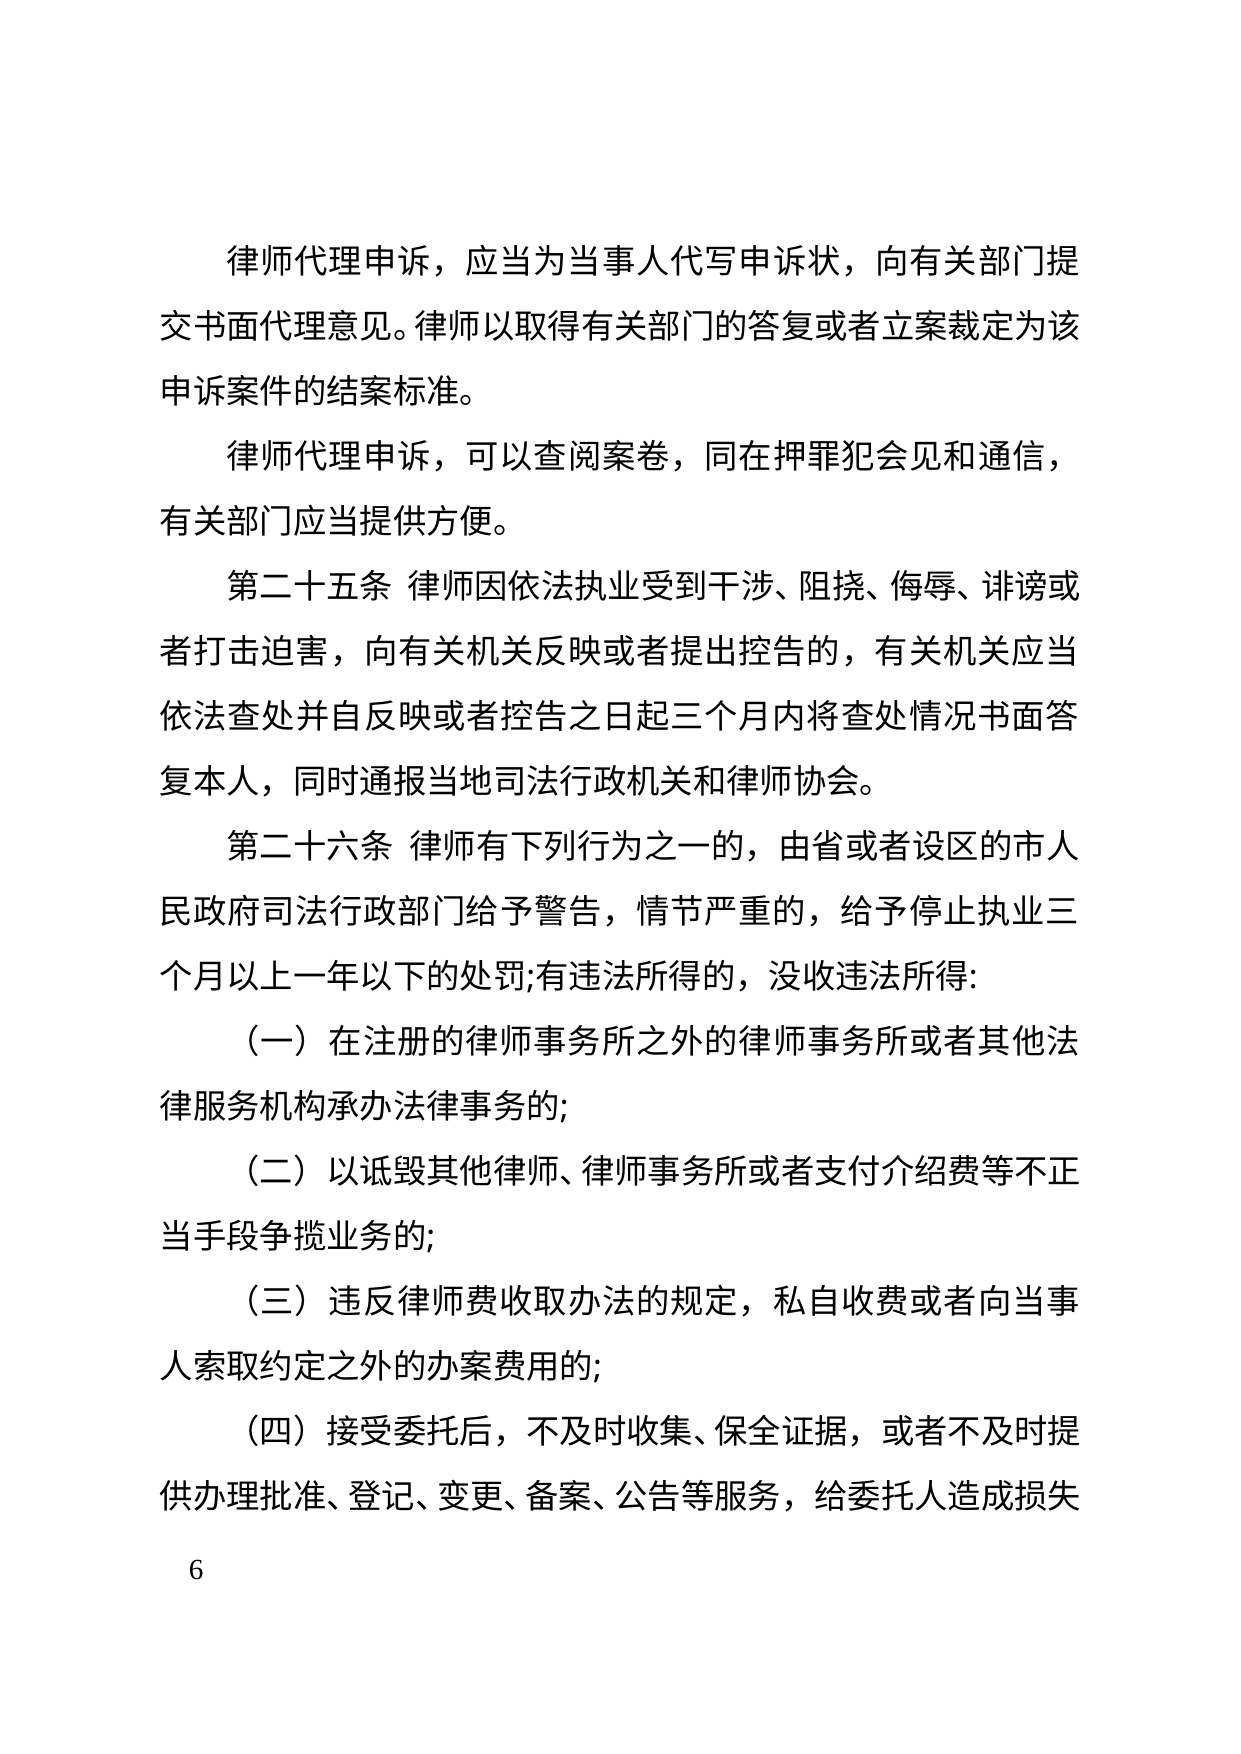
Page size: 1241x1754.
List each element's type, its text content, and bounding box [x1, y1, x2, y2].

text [159, 1397, 1081, 1527]
text （二）以诋毁其他律师、律师事务所或者支付介绍费等不正当手段争揽业务的; [159, 1137, 1081, 1267]
text （一）在注册的律师事务所之外的律师事务所或者其他法律服务机构承办法律事务的; [159, 1007, 1081, 1137]
text 律师代理申诉，应当为当事人代写申诉状，向有关部门提交书面代理意见。律师以取得有关部门的答复或者立案裁定为该申诉案件的结案标准。 [159, 227, 1081, 422]
text 第二十六条 律师有下列行为之一的，由省或者设区的市人民政府司法行政部门给予警告，情节严重的，给予停止执业三个月以上一年以下的处罚;有违法所得的，没收违法所得: [159, 812, 1081, 1007]
text 律师代理申诉，可以查阅案卷，同在押罪犯会见和通信，有关部门应当提供方便。 [159, 422, 1081, 552]
text （三）违反律师费收取办法的规定，私自收费或者向当事人索取约定之外的办案费用的; [159, 1267, 1081, 1397]
text 第二十五条 律师因依法执业受到干涉、阻挠、侮辱、诽谤或者打击迫害，向有关机关反映或者提出控告的，有关机关应当依法查处并自反映或者控告之日起三个月内将查处情况书面答复本人，同时通报当地司法行政机关和律师协会。 [159, 552, 1081, 812]
